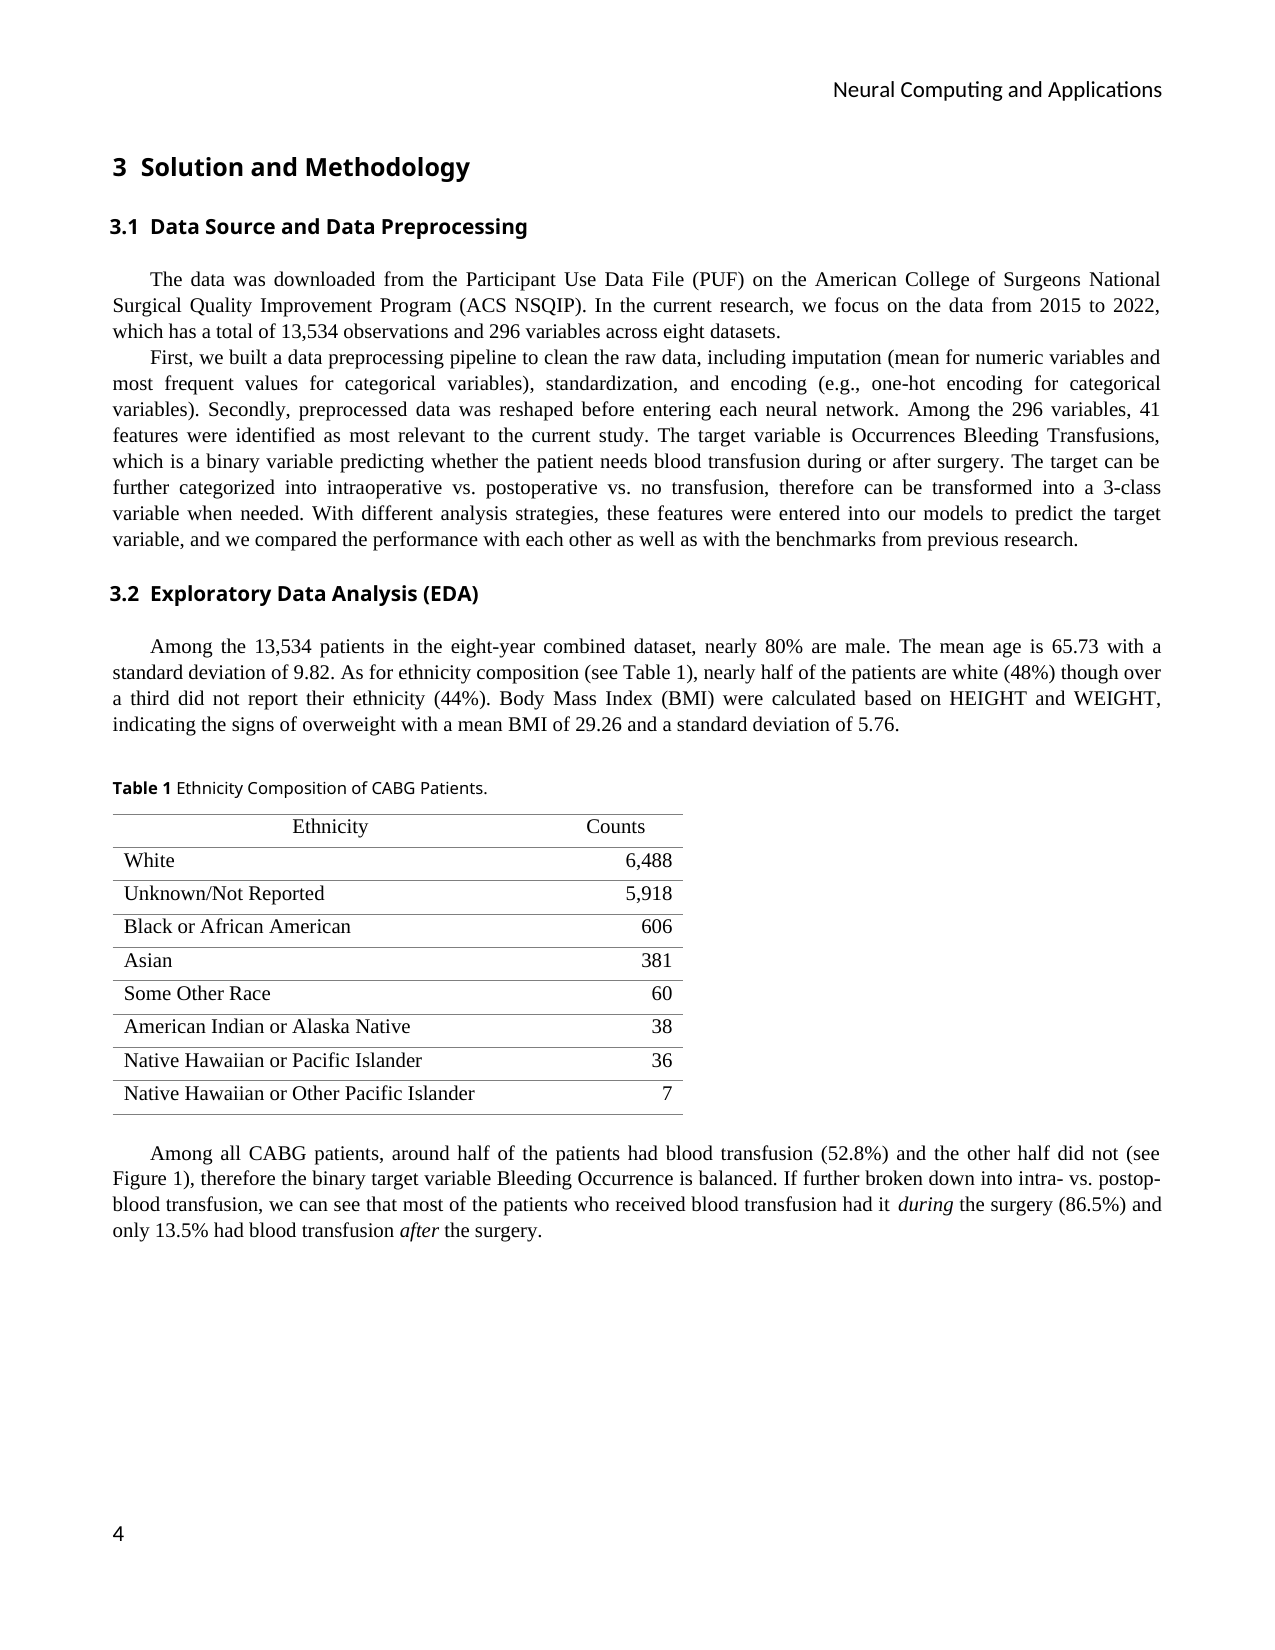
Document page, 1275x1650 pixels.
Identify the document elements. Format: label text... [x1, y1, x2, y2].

table_cell 381 [548, 948, 683, 980]
table_cell White [113, 848, 548, 880]
table_cell 36 [548, 1048, 683, 1080]
table_header Ethnicity [113, 815, 548, 847]
text Among the 13,534 patients in the eight-year combined dataset, nearly 80% are male. The mean age is 65.73 with a standard deviation of 9.82. As for ethnicity composition (see Table 1), nearly half of the patients are white (48%) though over a third did not report their ethnicity (44%). Body Mass Index (BMI) were calculated based on HEIGHT and WEIGHT, indicating the signs of overweight with a mean BMI of 29.26 and a standard deviation of 5.76. [112, 634, 1162, 736]
text Among all CABG patients, around half of the patients had blood transfusion (52.8%) and the other half did not (see Figure 1), therefore the binary target variable Bleeding Occurrence is balanced. If further broken down into intra- vs. postop-blood transfusion, we can see that most of the patients who received blood transfusion had it during the surgery (86.5%) and only 13.5% had blood transfusion after the surgery. [112, 1140, 1162, 1242]
table_cell Some Other Race [113, 981, 548, 1013]
table_header Counts [548, 815, 683, 847]
text The data was downloaded from the Participant Use Data File (PUF) on the American College of Surgeons National Surgical Quality Improvement Program (ACS NSQIP). In the current research, we focus on the data from 2015 to 2022, which has a total of 13,534 observations and 296 variables across eight datasets. [112, 267, 1162, 343]
table_cell 7 [548, 1081, 683, 1113]
text Table 1 Ethnicity Composition of CABG Patients. [112, 776, 1162, 799]
subtitle Solution and Methodology [112, 150, 1162, 184]
table_cell Asian [113, 948, 548, 980]
table_cell 6,488 [548, 848, 683, 880]
table_cell American Indian or Alaska Native [113, 1015, 548, 1047]
table_cell Unknown/Not Reported [113, 881, 548, 913]
table_cell Native Hawaiian or Pacific Islander [113, 1048, 548, 1080]
table_cell 606 [548, 915, 683, 947]
subtitle Data Source and Data Preprocessing [109, 212, 1162, 240]
subtitle Exploratory Data Analysis (EDA) [109, 579, 1162, 607]
text First, we built a data preprocessing pipeline to clean the raw data, including imputation (mean for numeric variables and most frequent values for categorical variables), standardization, and encoding (e.g., one-hot encoding for categorical variables). Secondly, preprocessed data was reshaped before entering each neural network. Among the 296 variables, 41 features were identified as most relevant to the current study. The target variable is Occurrences Bleeding Transfusions, which is a binary variable predicting whether the patient needs blood transfusion during or after surgery. The target can be further categorized into intraoperative vs. postoperative vs. no transfusion, therefore can be transformed into a 3-class variable when needed. With different analysis strategies, these features were entered into our models to predict the target variable, and we compared the performance with each other as well as with the benchmarks from previous research. [112, 345, 1162, 551]
table_cell 5,918 [548, 881, 683, 913]
table_cell 38 [548, 1015, 683, 1047]
table_cell 60 [548, 981, 683, 1013]
table_cell Native Hawaiian or Other Pacific Islander [113, 1081, 548, 1113]
table_cell Black or African American [113, 915, 548, 947]
